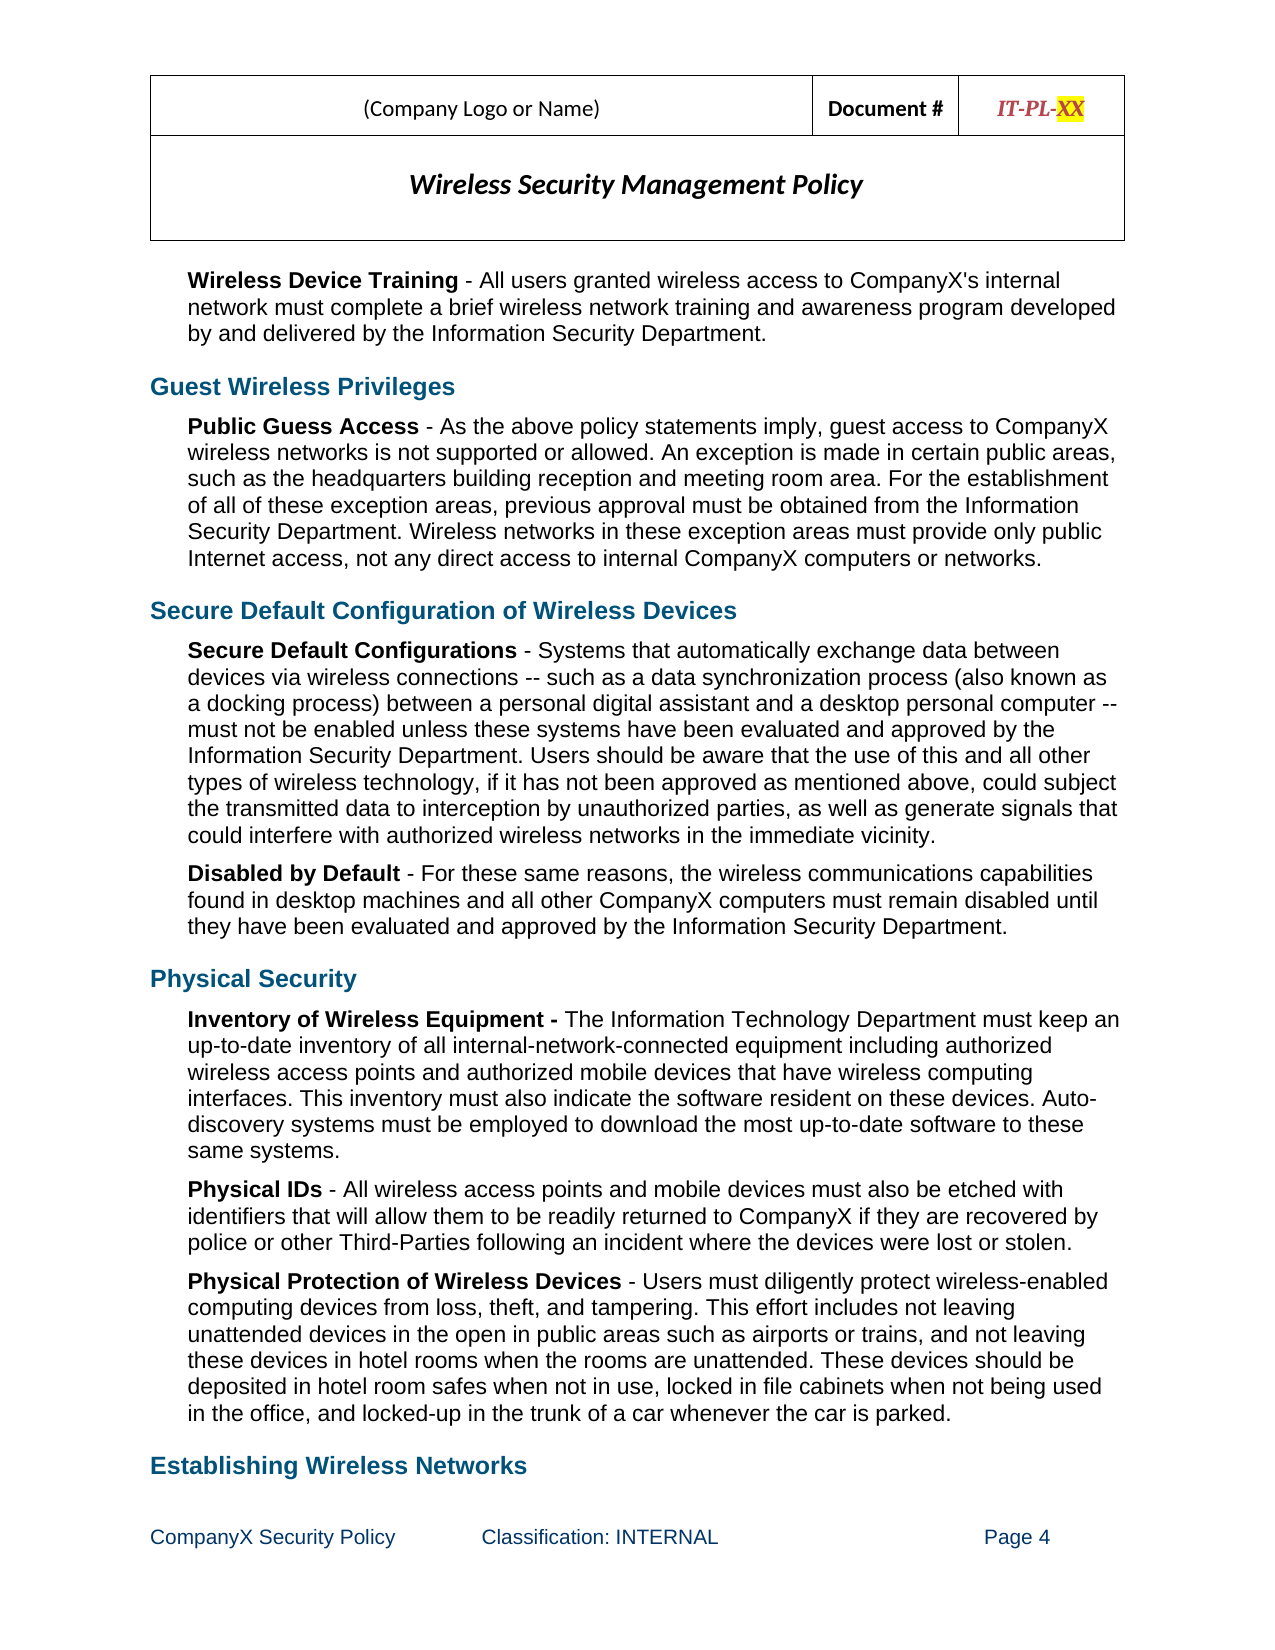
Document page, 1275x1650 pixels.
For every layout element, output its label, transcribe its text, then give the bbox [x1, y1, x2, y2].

text Public Guess Access - As the above policy statements imply, guest access to CompanyX wireless networks is not supported or allowed. An exception is made in certain public areas, such as the headquarters building reception and meeting room area. For the establishment of all of these exception areas, previous approval must be obtained from the Information Security Department. Wireless networks in these exception areas must provide only public Internet access, not any direct access to internal CompanyX computers or networks. [187, 413, 1125, 571]
text Secure Default Configurations - Systems that automatically exchange data between devices via wireless connections -- such as a data synchronization process (also known as a docking process) between a personal digital assistant and a desktop personal computer -- must not be enabled unless these systems have been evaluated and approved by the Information Security Department. Users should be aware that the use of this and all other types of wireless technology, if it has not been approved as mentioned above, could subject the transmitted data to interception by unauthorized parties, as well as generate signals that could interfere with authorized wireless networks in the immediate vicinity. [187, 637, 1125, 848]
text Wireless Device Training - All users granted wireless access to CompanyX's internal network must complete a brief wireless network training and awareness program developed by and delivered by the Information Security Department. [187, 267, 1125, 346]
subtitle Guest Wireless Privileges [150, 371, 1125, 400]
text Physical Protection of Wireless Devices - Users must diligently protect wireless-enabled computing devices from loss, theft, and tampering. This effort includes not leaving unattended devices in the open in public areas such as airports or trains, and not leaving these devices in hotel rooms when the rooms are unattended. These devices should be deposited in hotel room safes when not in use, locked in file cabinets when not being used in the office, and locked-up in the trunk of a car whenever the car is parked. [187, 1268, 1125, 1426]
subtitle Secure Default Configuration of Wireless Devices [150, 596, 1125, 624]
text Inventory of Wireless Equipment - The Information Technology Department must keep an up-to-date inventory of all internal-network-connected equipment including authorized wireless access points and authorized mobile devices that have wireless computing interfaces. This inventory must also indicate the software resident on these devices. Auto-discovery systems must be employed to download the most up-to-date software to these same systems. [187, 1006, 1125, 1164]
subtitle Establishing Wireless Networks [150, 1451, 1125, 1480]
text Disabled by Default - For these same reasons, the wireless communications capabilities found in desktop machines and all other CompanyX computers must remain disabled until they have been evaluated and approved by the Information Security Department. [187, 860, 1125, 939]
subtitle Physical Security [150, 964, 1125, 993]
text Physical IDs - All wireless access points and mobile devices must also be etched with identifiers that will allow them to be readily returned to CompanyX if they are recovered by police or other Third-Parties following an incident where the devices were lost or stolen. [187, 1176, 1125, 1255]
